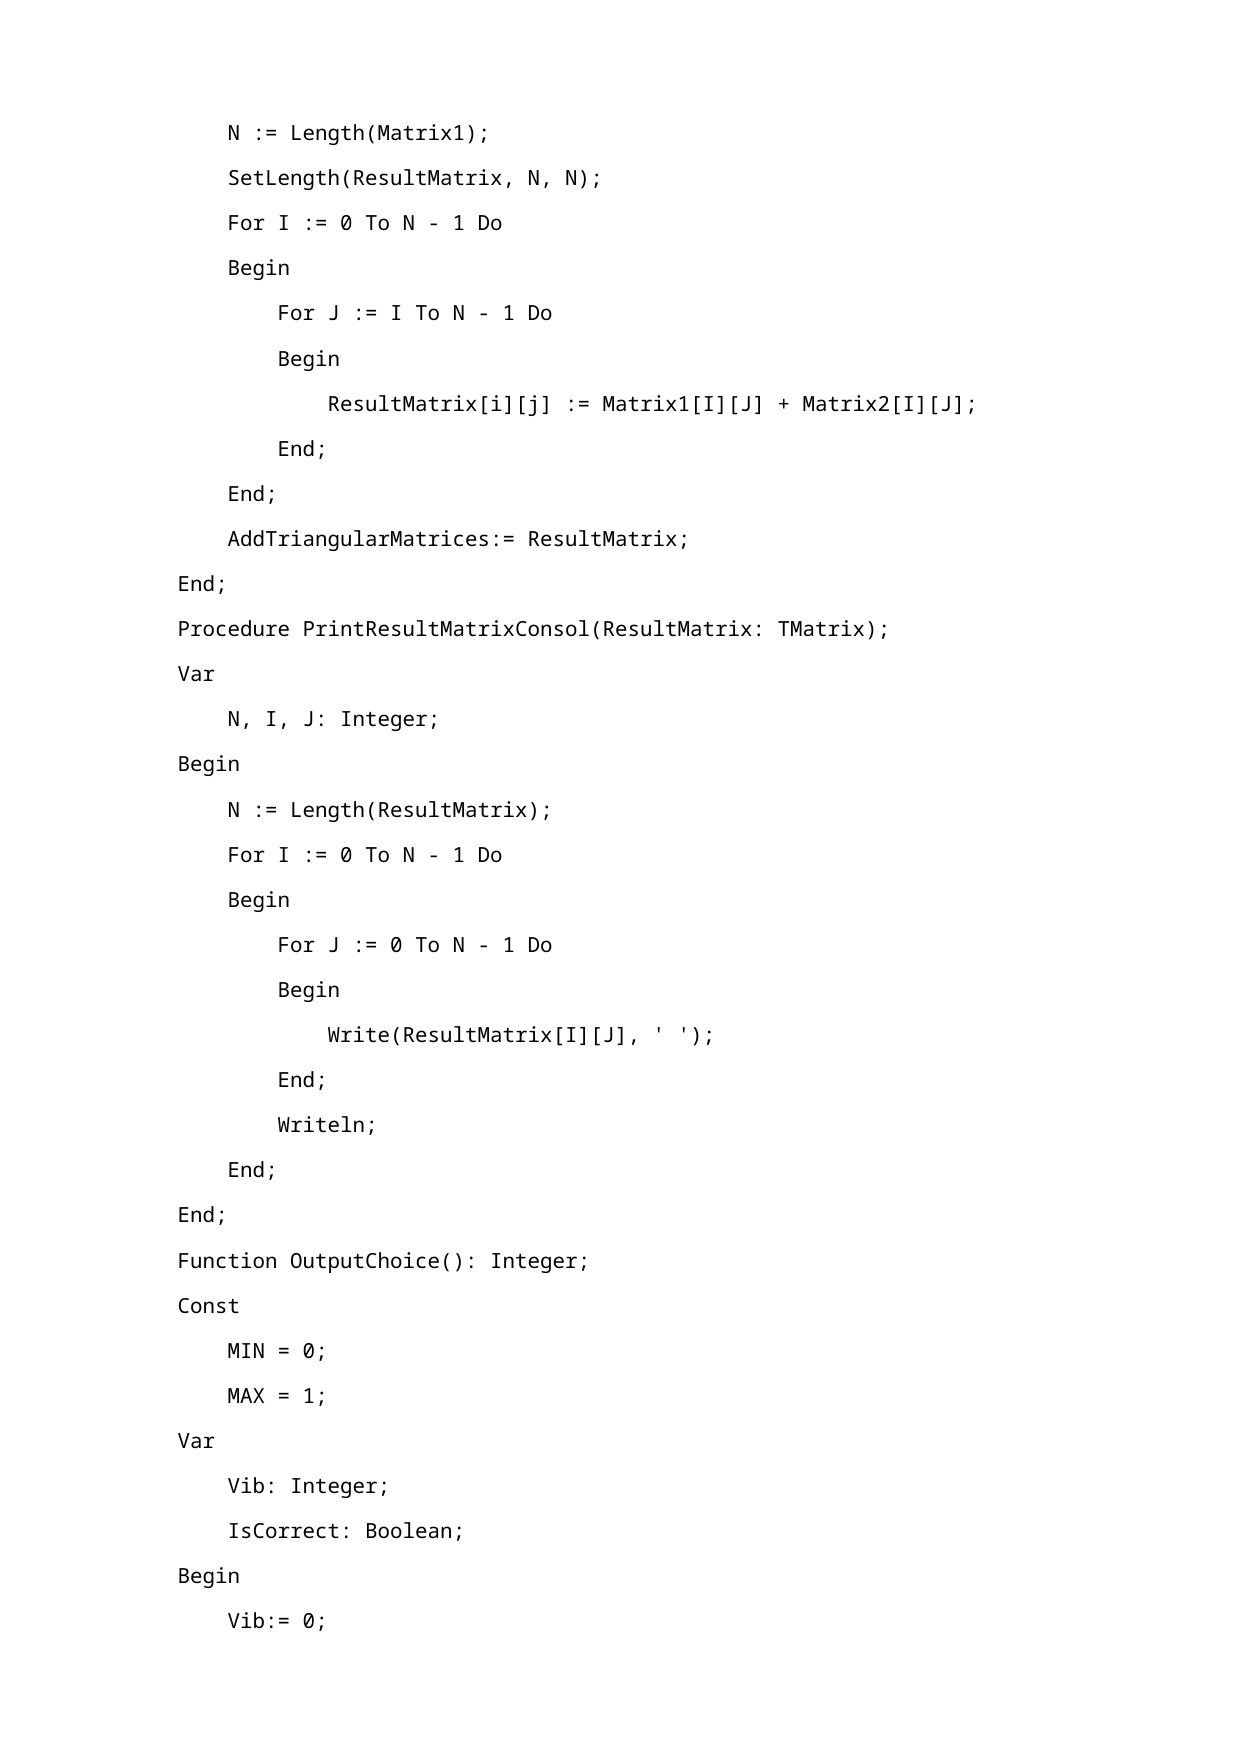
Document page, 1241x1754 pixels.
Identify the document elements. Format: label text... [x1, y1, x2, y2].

text MAX = 1; [177, 1381, 1152, 1409]
text SetLength(ResultMatrix, N, N); [177, 163, 1152, 192]
text Begin [177, 344, 1152, 372]
text Begin [177, 1561, 1152, 1590]
text N, I, J: Integer; [177, 704, 1152, 733]
text Procedure PrintResultMatrixConsol(ResultMatrix: TMatrix); [177, 614, 1152, 643]
text Begin [177, 885, 1152, 913]
text Write(ResultMatrix[I][J], ' '); [177, 1020, 1152, 1049]
text For I := 0 To N - 1 Do [177, 208, 1152, 237]
text Writeln; [177, 1110, 1152, 1139]
text N := Length(Matrix1); [177, 118, 1152, 147]
text Var [177, 1426, 1152, 1454]
text Begin [177, 253, 1152, 282]
text AddTriangularMatrices:= ResultMatrix; [177, 524, 1152, 552]
text Vib: Integer; [177, 1471, 1152, 1500]
text Vib:= 0; [177, 1607, 1152, 1635]
text IsCorrect: Boolean; [177, 1516, 1152, 1545]
text For J := 0 To N - 1 Do [177, 930, 1152, 958]
text End; [177, 1201, 1152, 1229]
text End; [177, 1065, 1152, 1094]
text Function OutputChoice(): Integer; [177, 1246, 1152, 1274]
text End; [177, 434, 1152, 462]
text Begin [177, 749, 1152, 778]
text MIN = 0; [177, 1336, 1152, 1364]
text End; [177, 1156, 1152, 1184]
text End; [177, 479, 1152, 507]
text For J := I To N - 1 Do [177, 298, 1152, 327]
text Begin [177, 975, 1152, 1003]
text For I := 0 To N - 1 Do [177, 840, 1152, 868]
text Var [177, 659, 1152, 688]
text End; [177, 569, 1152, 598]
text Const [177, 1291, 1152, 1319]
text N := Length(ResultMatrix); [177, 795, 1152, 823]
text ResultMatrix[i][j] := Matrix1[I][J] + Matrix2[I][J]; [177, 389, 1152, 417]
